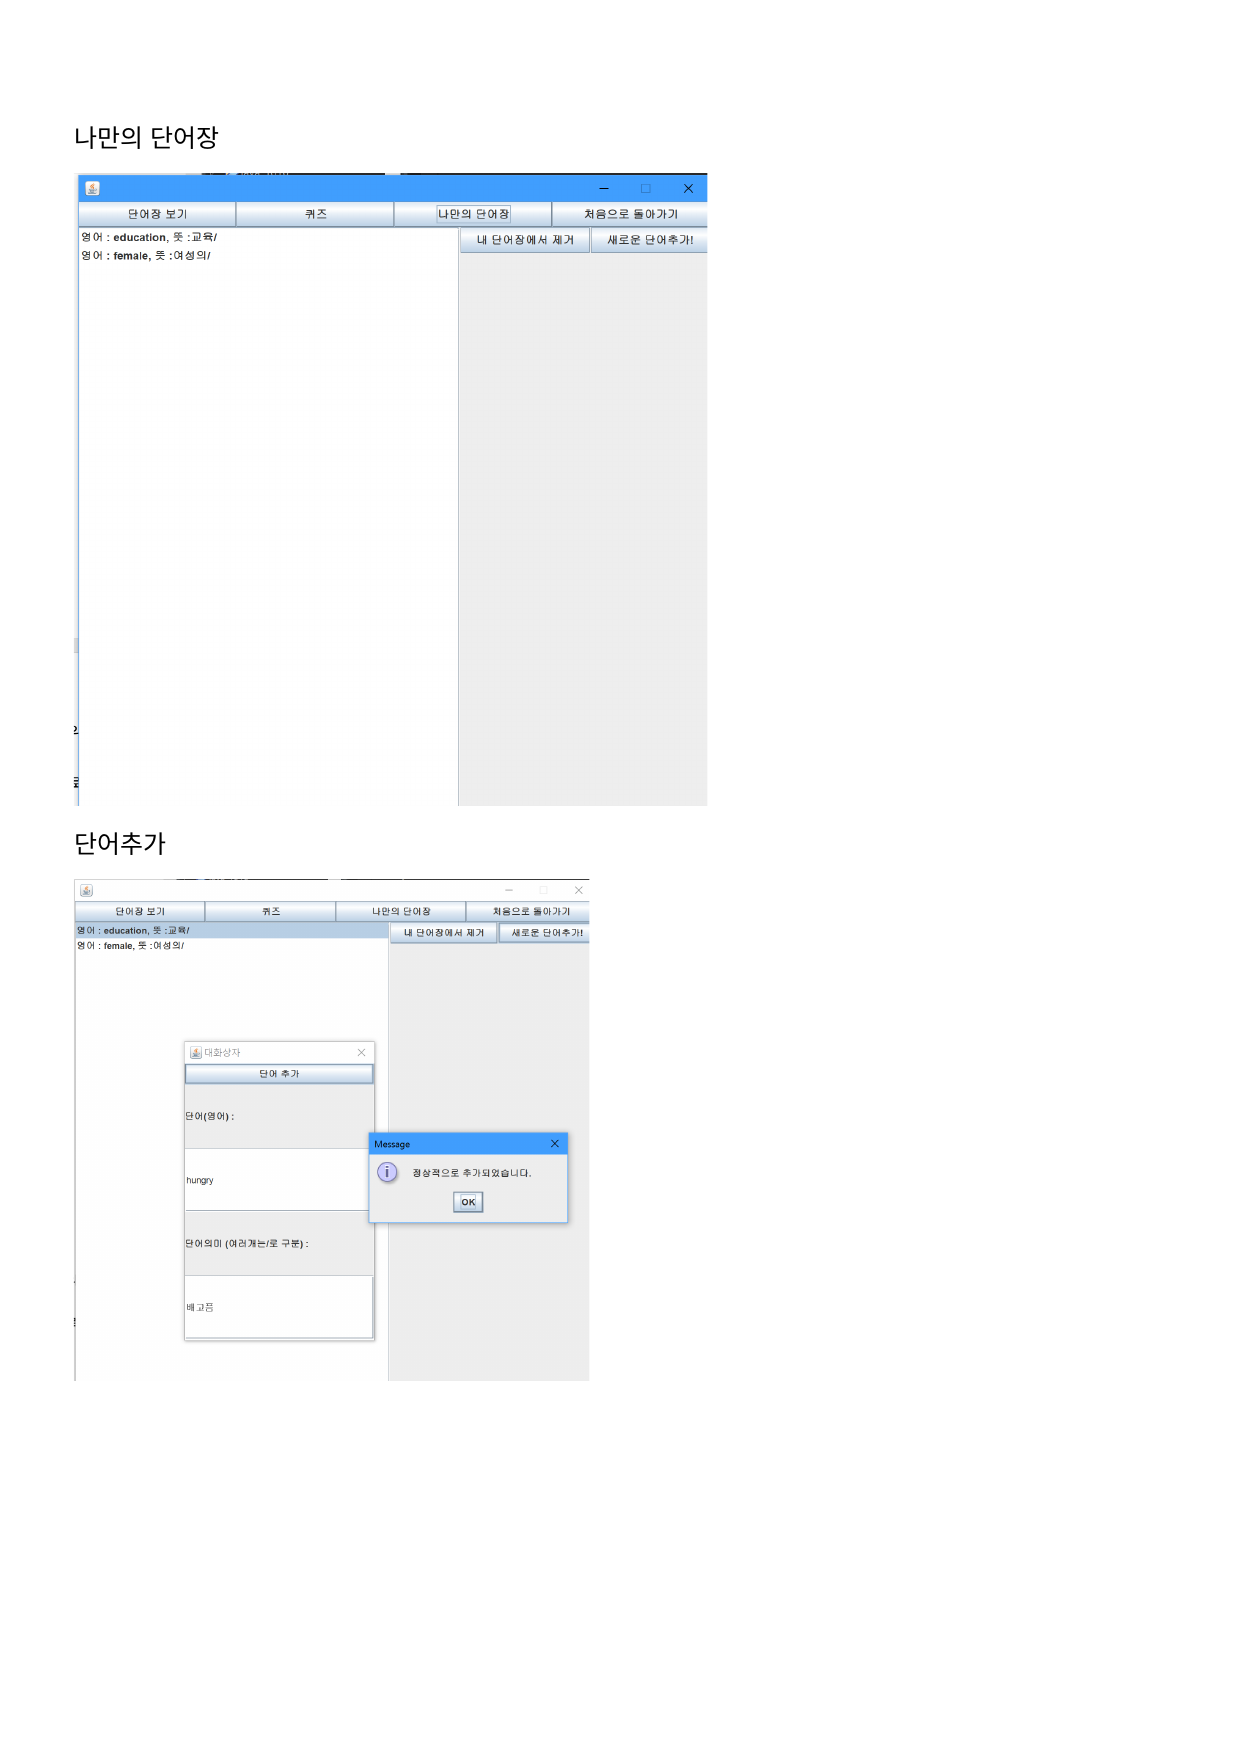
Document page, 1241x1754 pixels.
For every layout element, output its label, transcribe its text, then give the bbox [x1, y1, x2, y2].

text 나만의 단어장 [74, 118, 1107, 154]
picture [73, 173, 708, 806]
text 단어추가 [74, 824, 1107, 860]
picture [73, 879, 590, 1381]
